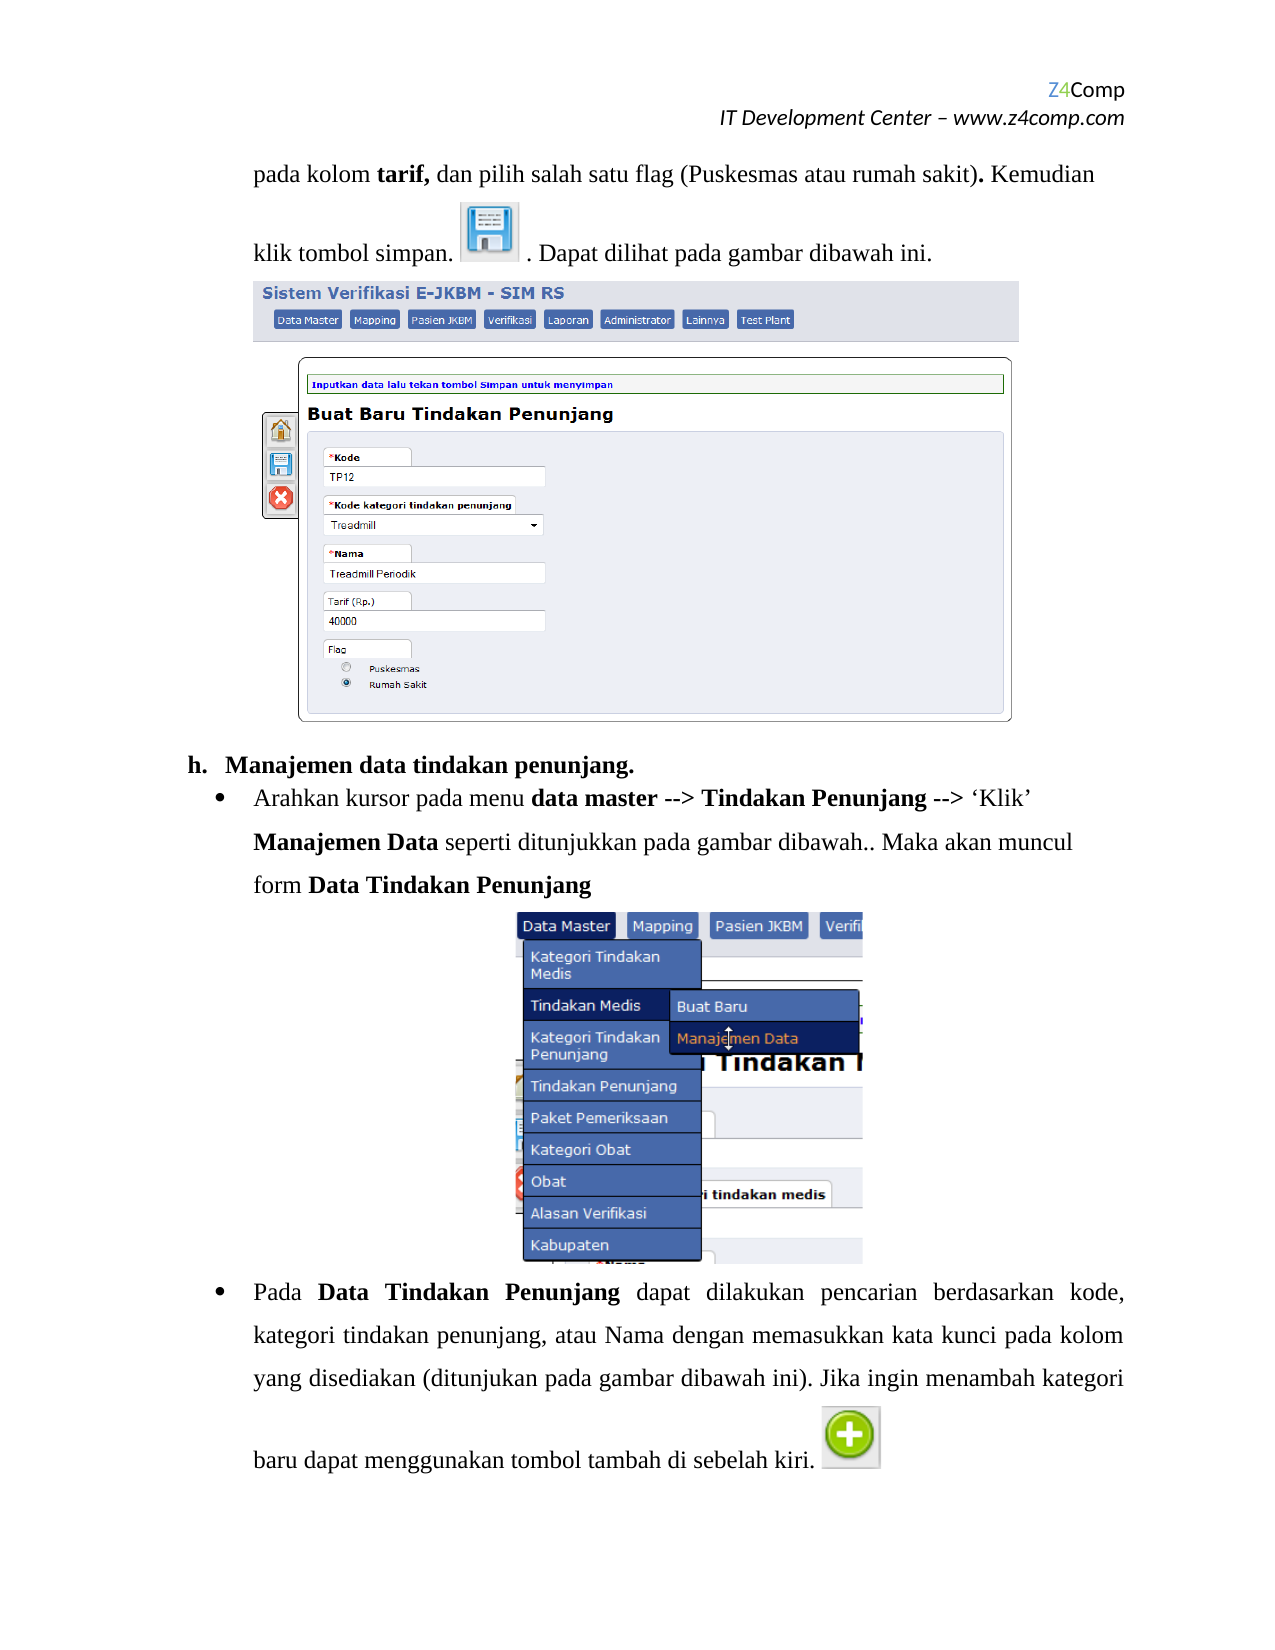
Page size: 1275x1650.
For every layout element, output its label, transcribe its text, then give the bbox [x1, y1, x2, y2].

picture [253, 281, 1019, 729]
list Pada Data Tindakan Penunjang dapat dilakukan pencarian berdasarkan kode, kategori tindakan penunjang, atau Nama dengan memasukkan kata kunci pada kolom yang disediakan (ditunjukan pada gambar dibawah ini). Jika ingin menambah kategori baru dapat menggunakan tombol tambah di sebelah kiri. [216, 1277, 1125, 1474]
picture [821, 1406, 882, 1469]
picture [515, 912, 863, 1264]
list Arahkan kursor pada menu data master --> Tindakan Penunjang --> ‘Klik’ Manajemen Data seperti ditunjukkan pada gambar dibawah.. Maka akan muncul form Data Tindakan Penunjang [216, 783, 1125, 898]
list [216, 159, 1125, 267]
picture [460, 202, 520, 262]
subtitle Manajemen data tindakan penunjang. [187, 751, 1125, 779]
